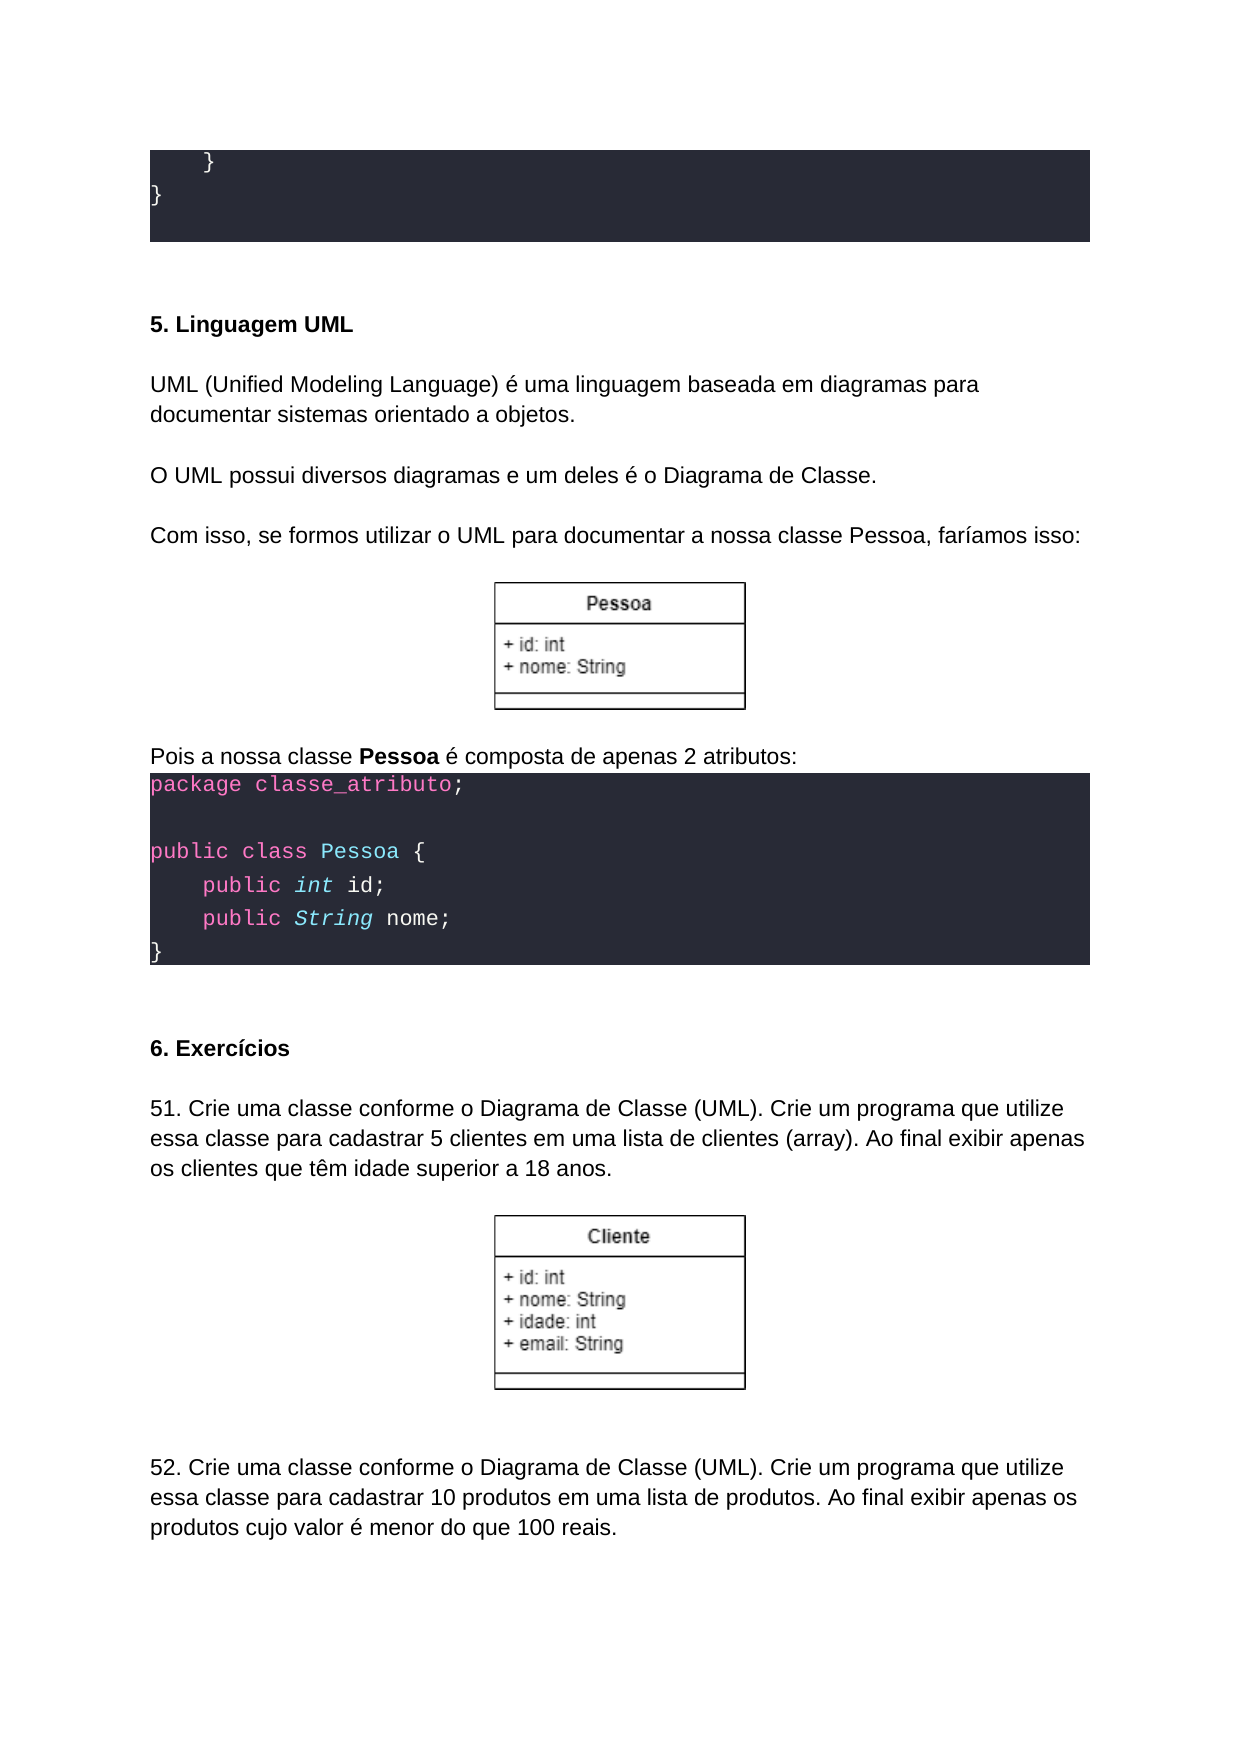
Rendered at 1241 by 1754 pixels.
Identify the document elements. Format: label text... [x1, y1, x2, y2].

text public String nome; [150, 907, 1090, 932]
text public class Pessoa { [150, 840, 1090, 865]
picture [494, 582, 746, 710]
text public int id; [150, 874, 1090, 898]
text 51. Crie uma classe conforme o Diagrama de Classe (UML). Crie um programa que utilize essa classe para cadastrar 5 clientes em uma lista de clientes (array). Ao final exibir apenas os clientes que têm idade superior a 18 anos. [150, 1095, 1090, 1182]
text } [150, 941, 1090, 965]
text UML (Unified Modeling Language) é uma linguagem baseada em diagramas para documentar sistemas orientado a objetos. [150, 371, 1090, 428]
text } [150, 150, 1090, 175]
text Com isso, se formos utilizar o UML para documentar a nossa classe Pessoa, faríamos isso: [150, 522, 1090, 548]
text Pois a nossa classe Pessoa é composta de apenas 2 atributos: [150, 743, 1090, 769]
text 5. Linguagem UML [150, 311, 1090, 337]
text package classe_atributo; [150, 773, 1090, 798]
text 52. Crie uma classe conforme o Diagrama de Classe (UML). Crie um programa que utilize essa classe para cadastrar 10 produtos em uma lista de produtos. Ao final exibir apenas os produtos cujo valor é menor do que 100 reais. [150, 1453, 1090, 1540]
text 6. Exercícios [150, 1034, 1090, 1061]
text } [150, 183, 1090, 208]
text O UML possui diversos diagramas e um deles é o Diagrama de Classe. [150, 462, 1090, 488]
picture [494, 1215, 746, 1390]
